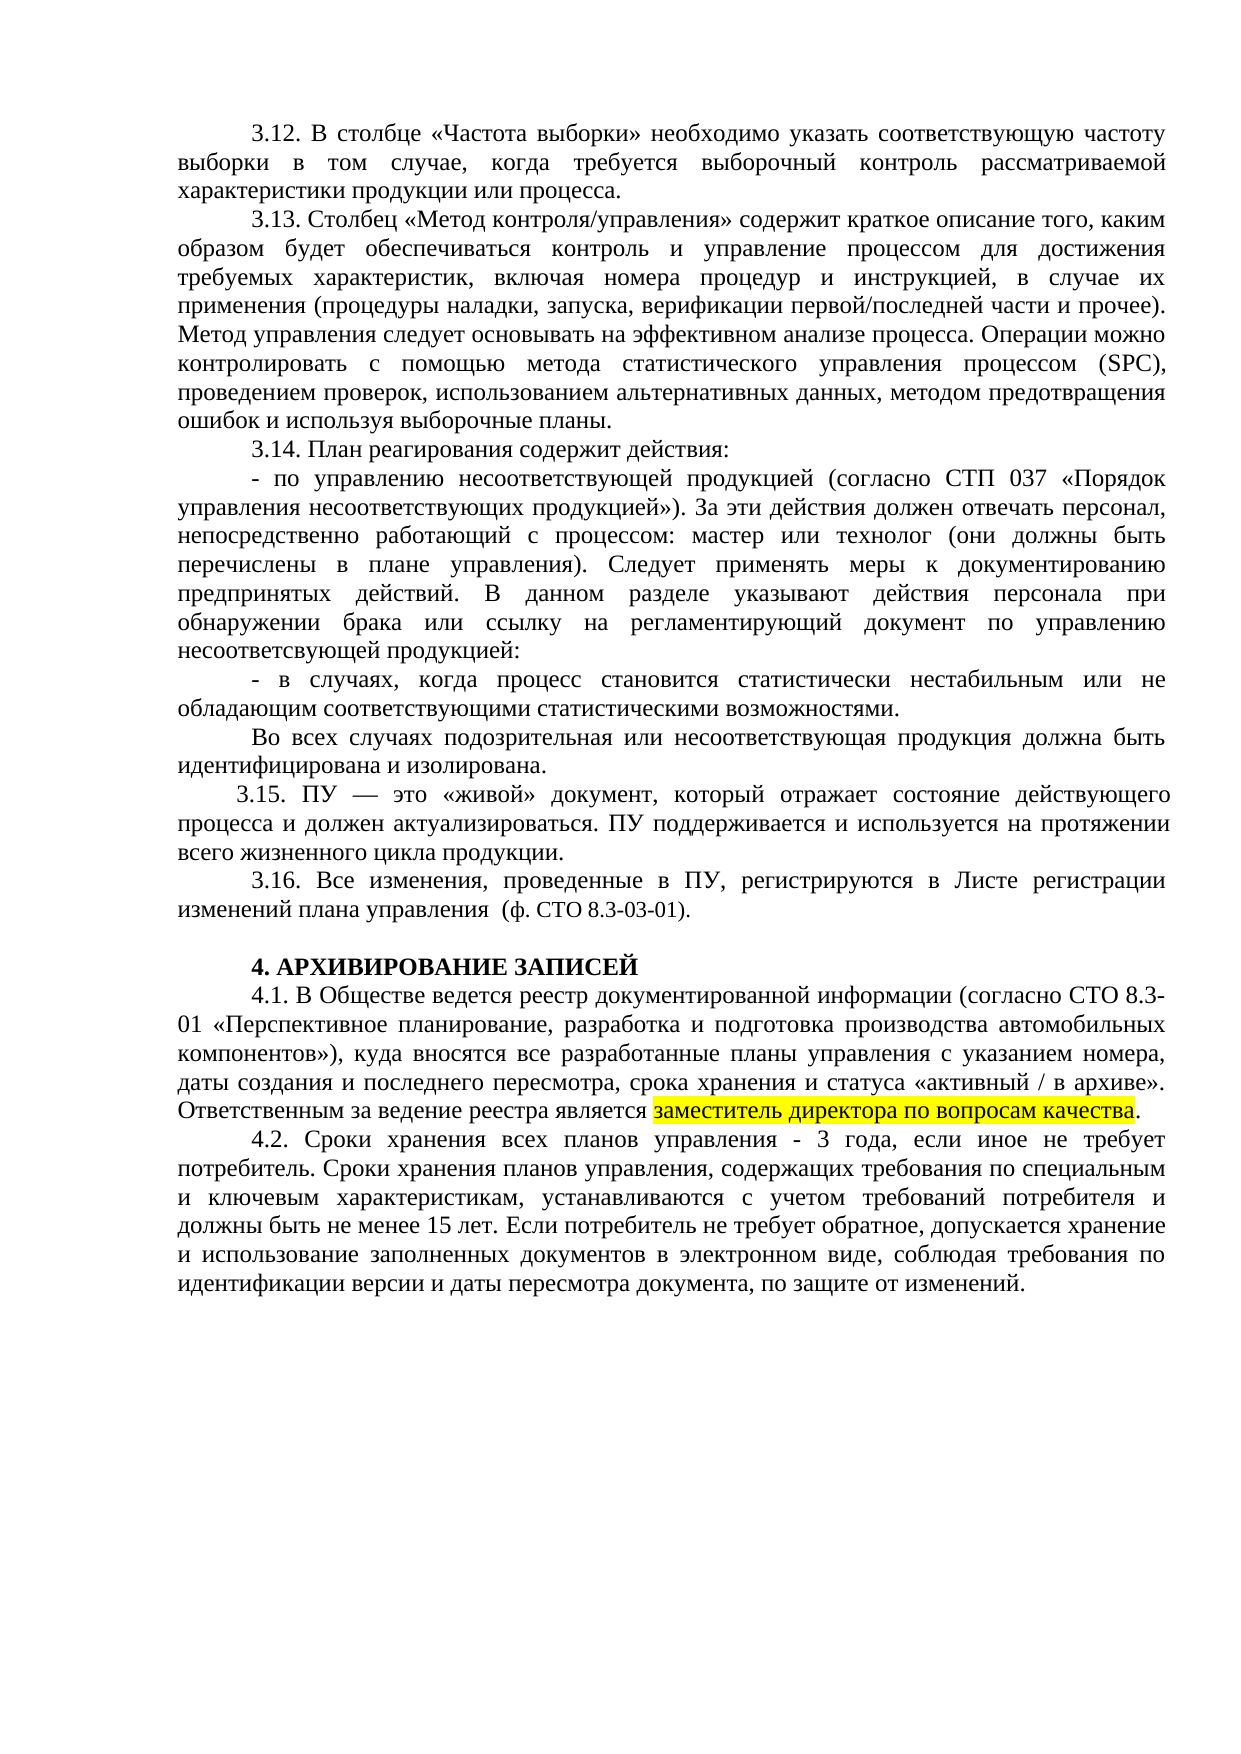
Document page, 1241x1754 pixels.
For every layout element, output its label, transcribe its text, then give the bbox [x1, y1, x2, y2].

text 4.1. В Обществе ведется реестр документированной информации (согласно СТО 8.3-01 «Перспективное планирование, разработка и подготовка производства автомобильных компонентов»), куда вносятся все разработанные планы управления с указанием номера, даты создания и последнего пересмотра, срока хранения и статуса «активный / в архиве». Ответственным за ведение реестра является заместитель директора по вопросам качества. [177, 981, 1167, 1124]
text 3.13. Столбец «Метод контроля/управления» содержит краткое описание того, каким образом будет обеспечиваться контроль и управление процессом для достижения требуемых характеристик, включая номера процедур и инструкцией, в случае их применения (процедуры наладки, запуска, верификации первой/последней части и прочее). Метод управления следует основывать на эффективном анализе процесса. Операции можно контролировать с помощью метода статистического управления процессом (SPC), проведением проверок, использованием альтернативных данных, методом предотвращения ошибок и используя выборочные планы. [177, 204, 1167, 434]
text Во всех случаях подозрительная или несоответствующая продукция должна быть идентифицирована и изолирована. [177, 722, 1167, 779]
text 3.15. ПУ — это «живой» документ, который отражает состояние действующего процесса и должен актуализироваться. ПУ поддерживается и используется на протяжении всего жизненного цикла продукции. [177, 779, 1172, 866]
text 3.16. Все изменения, проведенные в ПУ, регистрируются в Листе регистрации изменений плана управления (ф. СТО 8.3-03-01). [177, 866, 1167, 923]
text 3.12. В столбце «Частота выборки» необходимо указать соответствующую частоту выборки в том случае, когда требуется выборочный контроль рассматриваемой характеристики продукции или процесса. [177, 118, 1167, 204]
text 3.14. План реагирования содержит действия: [177, 434, 1167, 463]
text - по управлению несоответствующей продукцией (согласно СТП 037 «Порядок управления несоответствующих продукцией»). За эти действия должен отвечать персонал, непосредственно работающий с процессом: мастер или технолог (они должны быть перечислены в плане управления). Следует применять меры к документированию предпринятых действий. В данном разделе указывают действия персонала при обнаружении брака или ссылку на регламентирующий документ по управлению несоответсвующей продукцией: [177, 463, 1167, 664]
text 4.2. Сроки хранения всех планов управления - 3 года, если иное не требует потребитель. Сроки хранения планов управления, содержащих требования по специальным и ключевым характеристикам, устанавливаются с учетом требований потребителя и должны быть не менее 15 лет. Если потребитель не требует обратное, допускается хранение и использование заполненных документов в электронном виде, соблюдая требования по идентификации версии и даты пересмотра документа, по защите от изменений. [177, 1124, 1167, 1297]
text 4. АРХИВИРОВАНИЕ ЗАПИСЕЙ [177, 952, 1167, 981]
text - в случаях, когда процесс становится статистически нестабильным или не обладающим соответствующими статистическими возможностями. [177, 664, 1167, 722]
